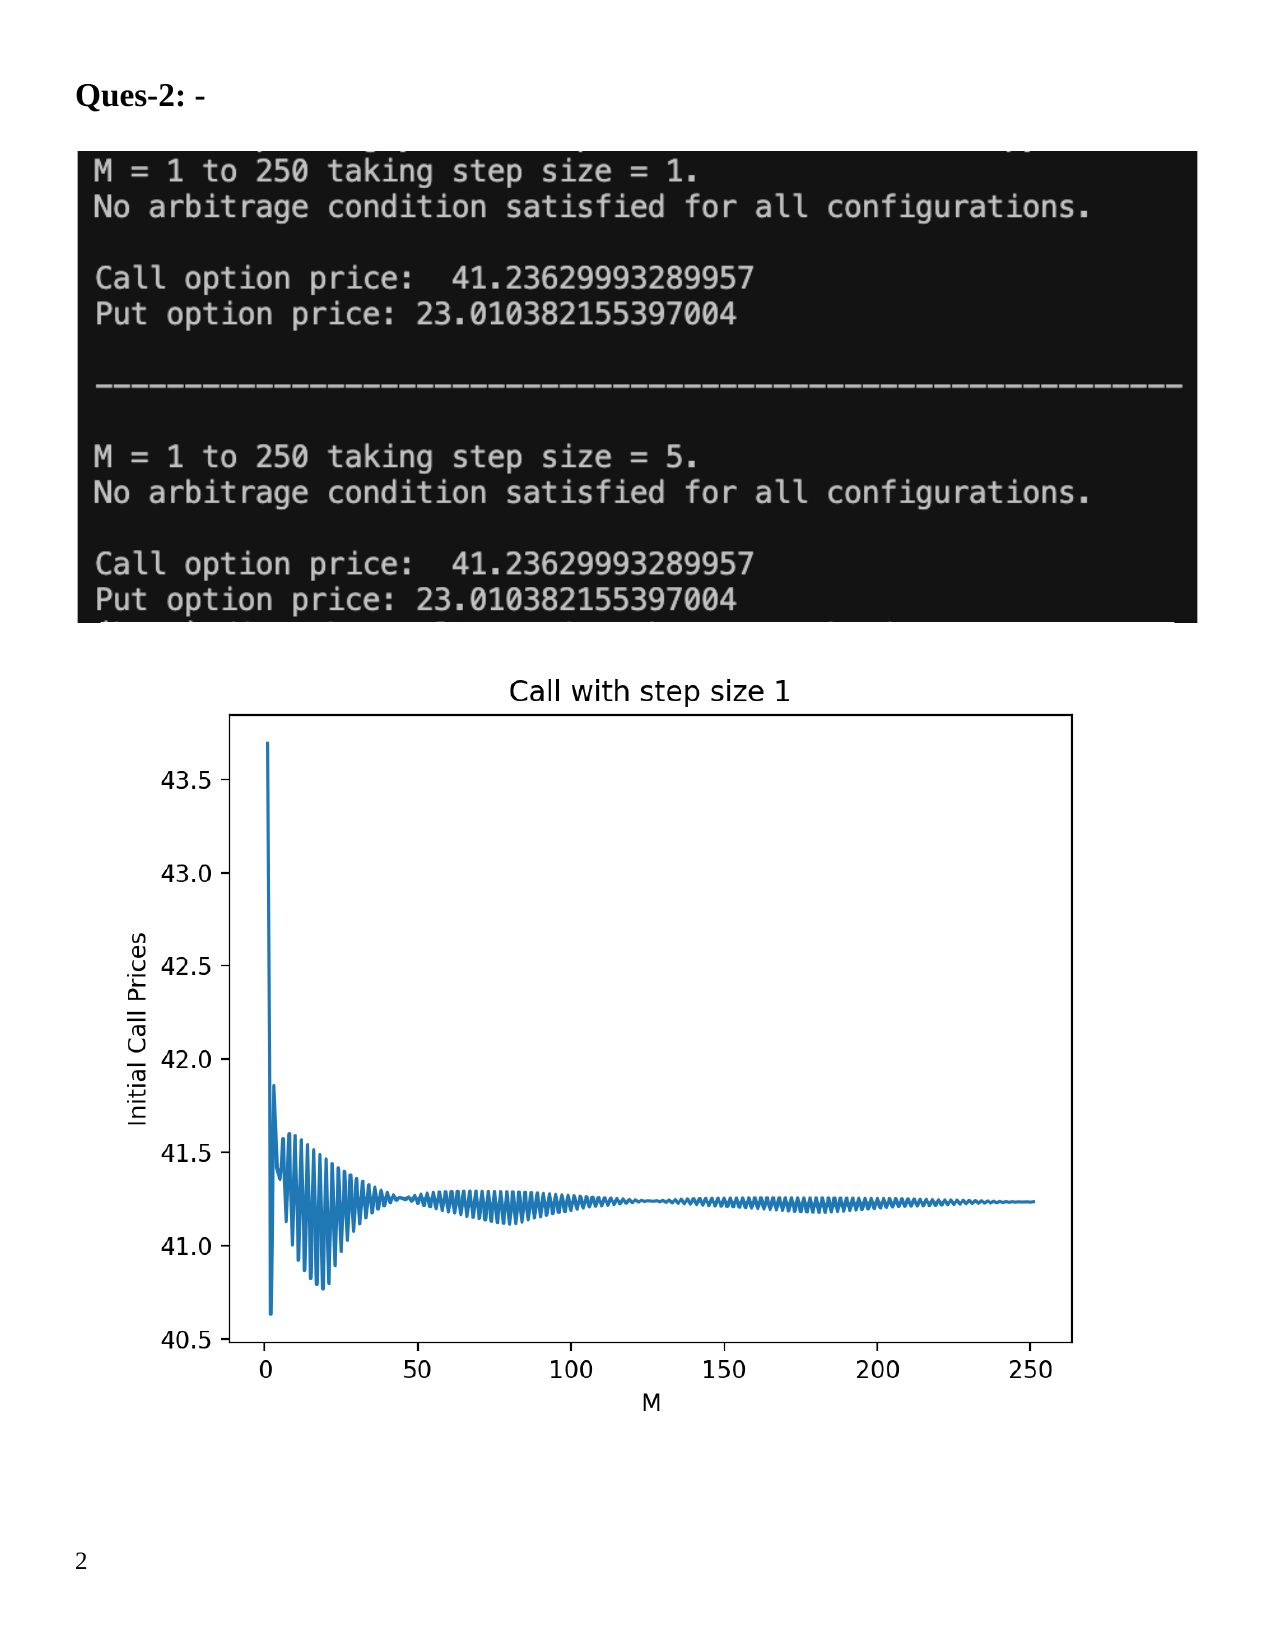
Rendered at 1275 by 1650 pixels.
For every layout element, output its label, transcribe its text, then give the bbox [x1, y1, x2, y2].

text Ques-2: - [75, 75, 1200, 113]
picture [77, 151, 1198, 1427]
